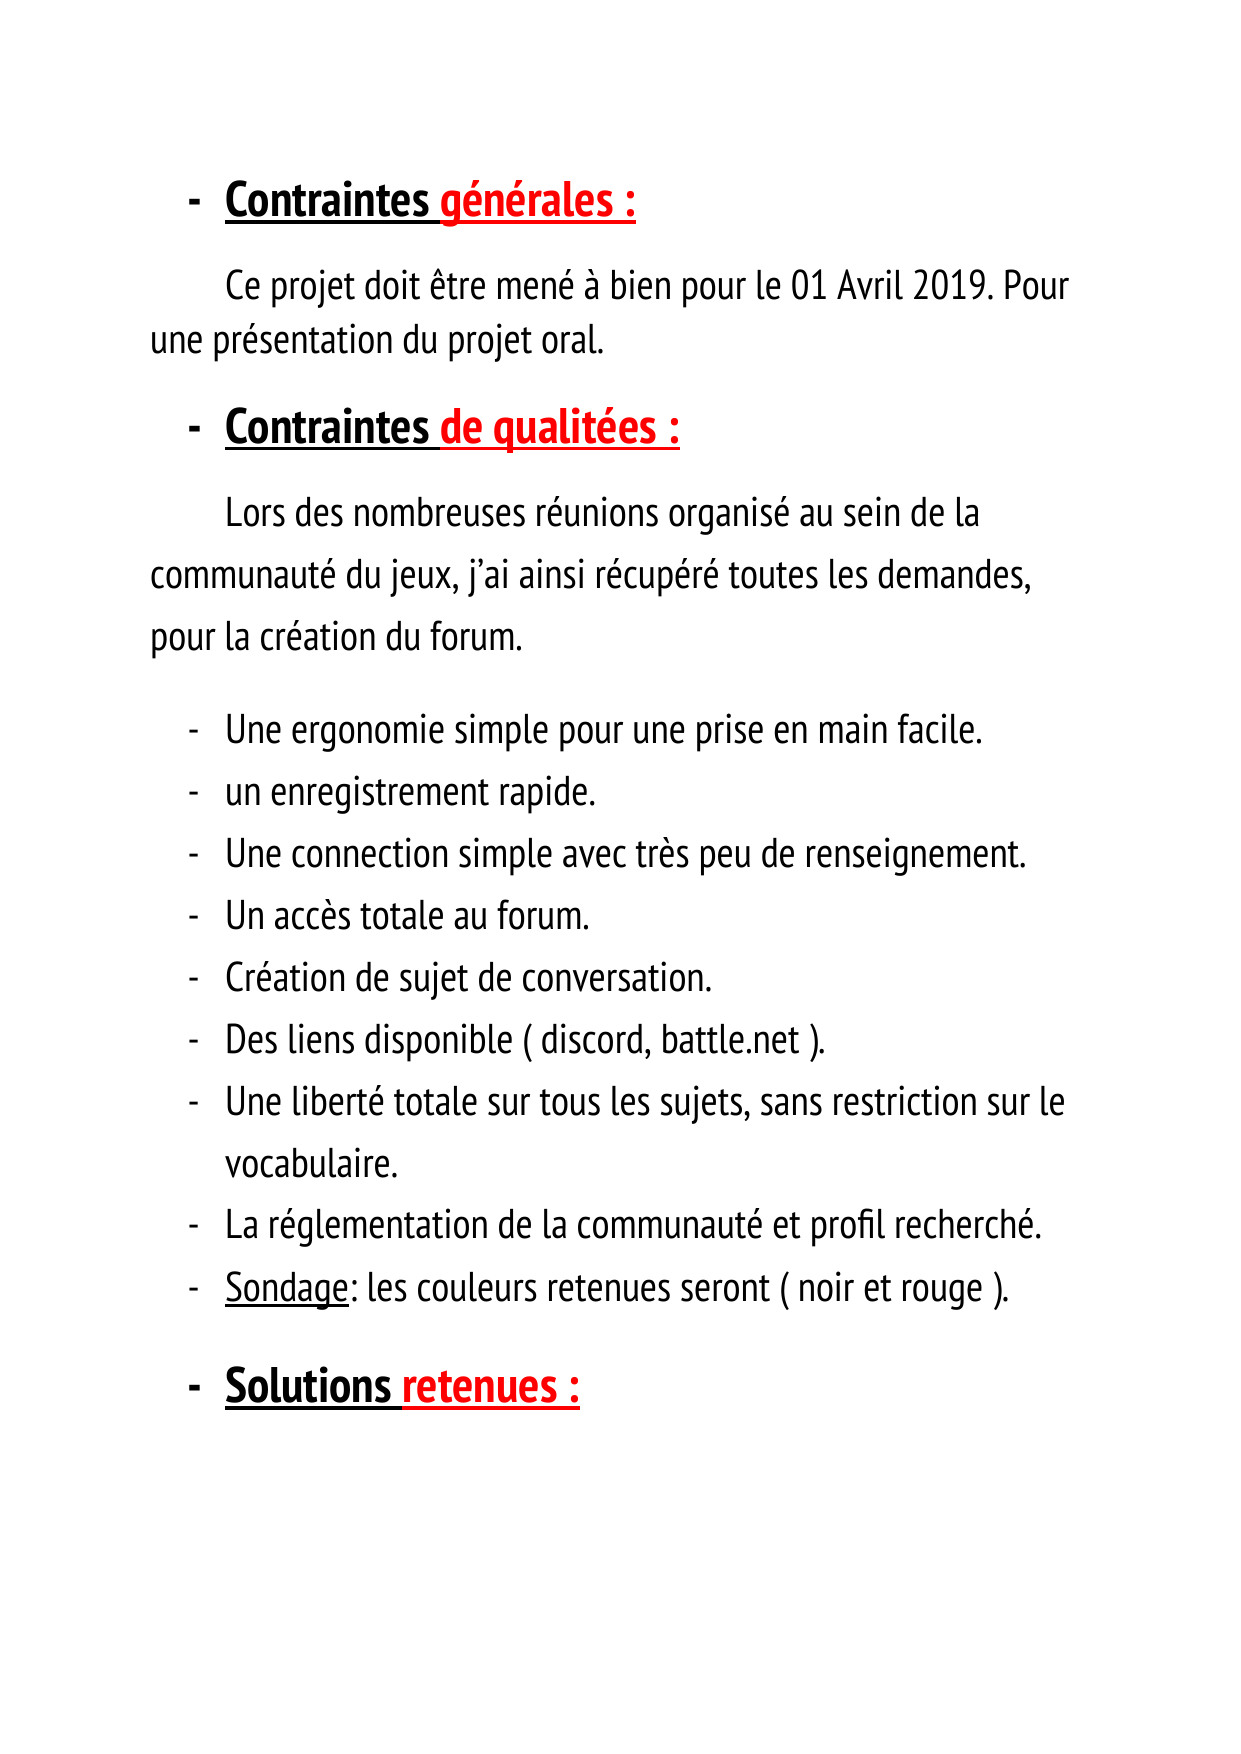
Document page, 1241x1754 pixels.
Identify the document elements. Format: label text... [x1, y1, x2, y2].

list Création de sujet de conversation. [187, 949, 1090, 1003]
list Une liberté totale sur tous les sujets, sans restriction sur le vocabulaire. [187, 1073, 1090, 1188]
list Contraintes générales : [187, 166, 1090, 230]
list Une connection simple avec très peu de renseignement. [187, 825, 1090, 879]
list Contraintes de qualitées : [187, 392, 1090, 457]
text Ce projet doit être mené à bien pour le 01 Avril 2019. Pour une présentation du projet oral. [150, 257, 1090, 365]
list Des liens disponible ( discord, battle.net ). [187, 1011, 1090, 1064]
list La réglementation de la communauté et profil recherché. [187, 1197, 1090, 1251]
list Une ergonomie simple pour une prise en main facile. [187, 701, 1090, 755]
list Un accès totale au forum. [187, 887, 1090, 941]
list Sondage: les couleurs retenues seront ( noir et rouge ). [187, 1258, 1090, 1312]
list un enregistrement rapide. [187, 763, 1090, 817]
text Lors des nombreuses réunions organisé au sein de la communauté du jeux, j’ai ainsi récupéré toutes les demandes, pour la création du forum. [150, 484, 1090, 662]
list Solutions retenues : [187, 1351, 1090, 1416]
